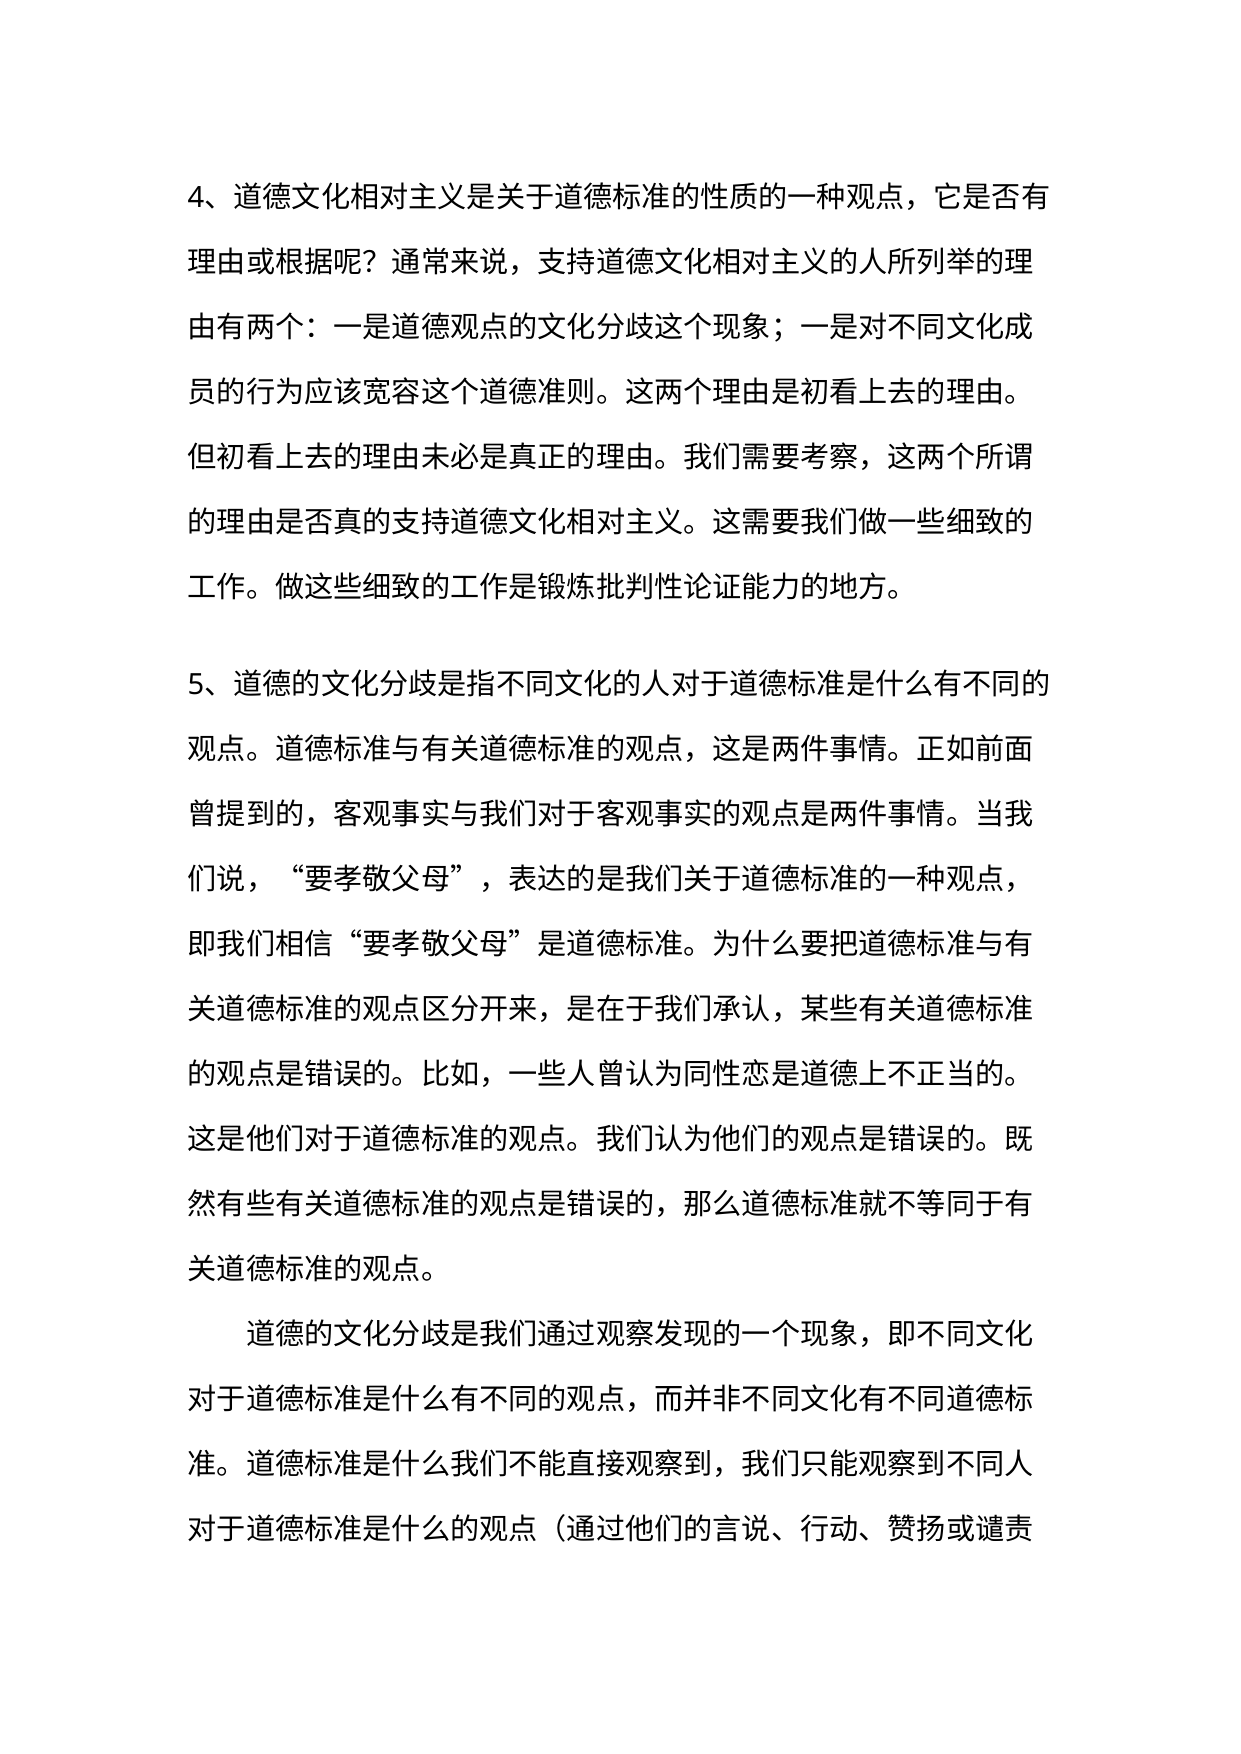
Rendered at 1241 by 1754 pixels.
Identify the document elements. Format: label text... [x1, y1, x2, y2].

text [187, 1299, 1053, 1559]
text 4、道德文化相对主义是关于道德标准的性质的一种观点，它是否有理由或根据呢？通常来说，支持道德文化相对主义的人所列举的理由有两个：一是道德观点的文化分歧这个现象；一是对不同文化成员的行为应该宽容这个道德准则。这两个理由是初看上去的理由。但初看上去的理由未必是真正的理由。我们需要考察，这两个所谓的理由是否真的支持道德文化相对主义。这需要我们做一些细致的工作。做这些细致的工作是锻炼批判性论证能力的地方。 [187, 162, 1053, 617]
text 5、道德的文化分歧是指不同文化的人对于道德标准是什么有不同的观点。道德标准与有关道德标准的观点，这是两件事情。正如前面曾提到的，客观事实与我们对于客观事实的观点是两件事情。当我们说，“要孝敬父母”，表达的是我们关于道德标准的一种观点，即我们相信“要孝敬父母”是道德标准。为什么要把道德标准与有关道德标准的观点区分开来，是在于我们承认，某些有关道德标准的观点是错误的。比如，一些人曾认为同性恋是道德上不正当的。这是他们对于道德标准的观点。我们认为他们的观点是错误的。既然有些有关道德标准的观点是错误的，那么道德标准就不等同于有关道德标准的观点。 [187, 649, 1053, 1299]
